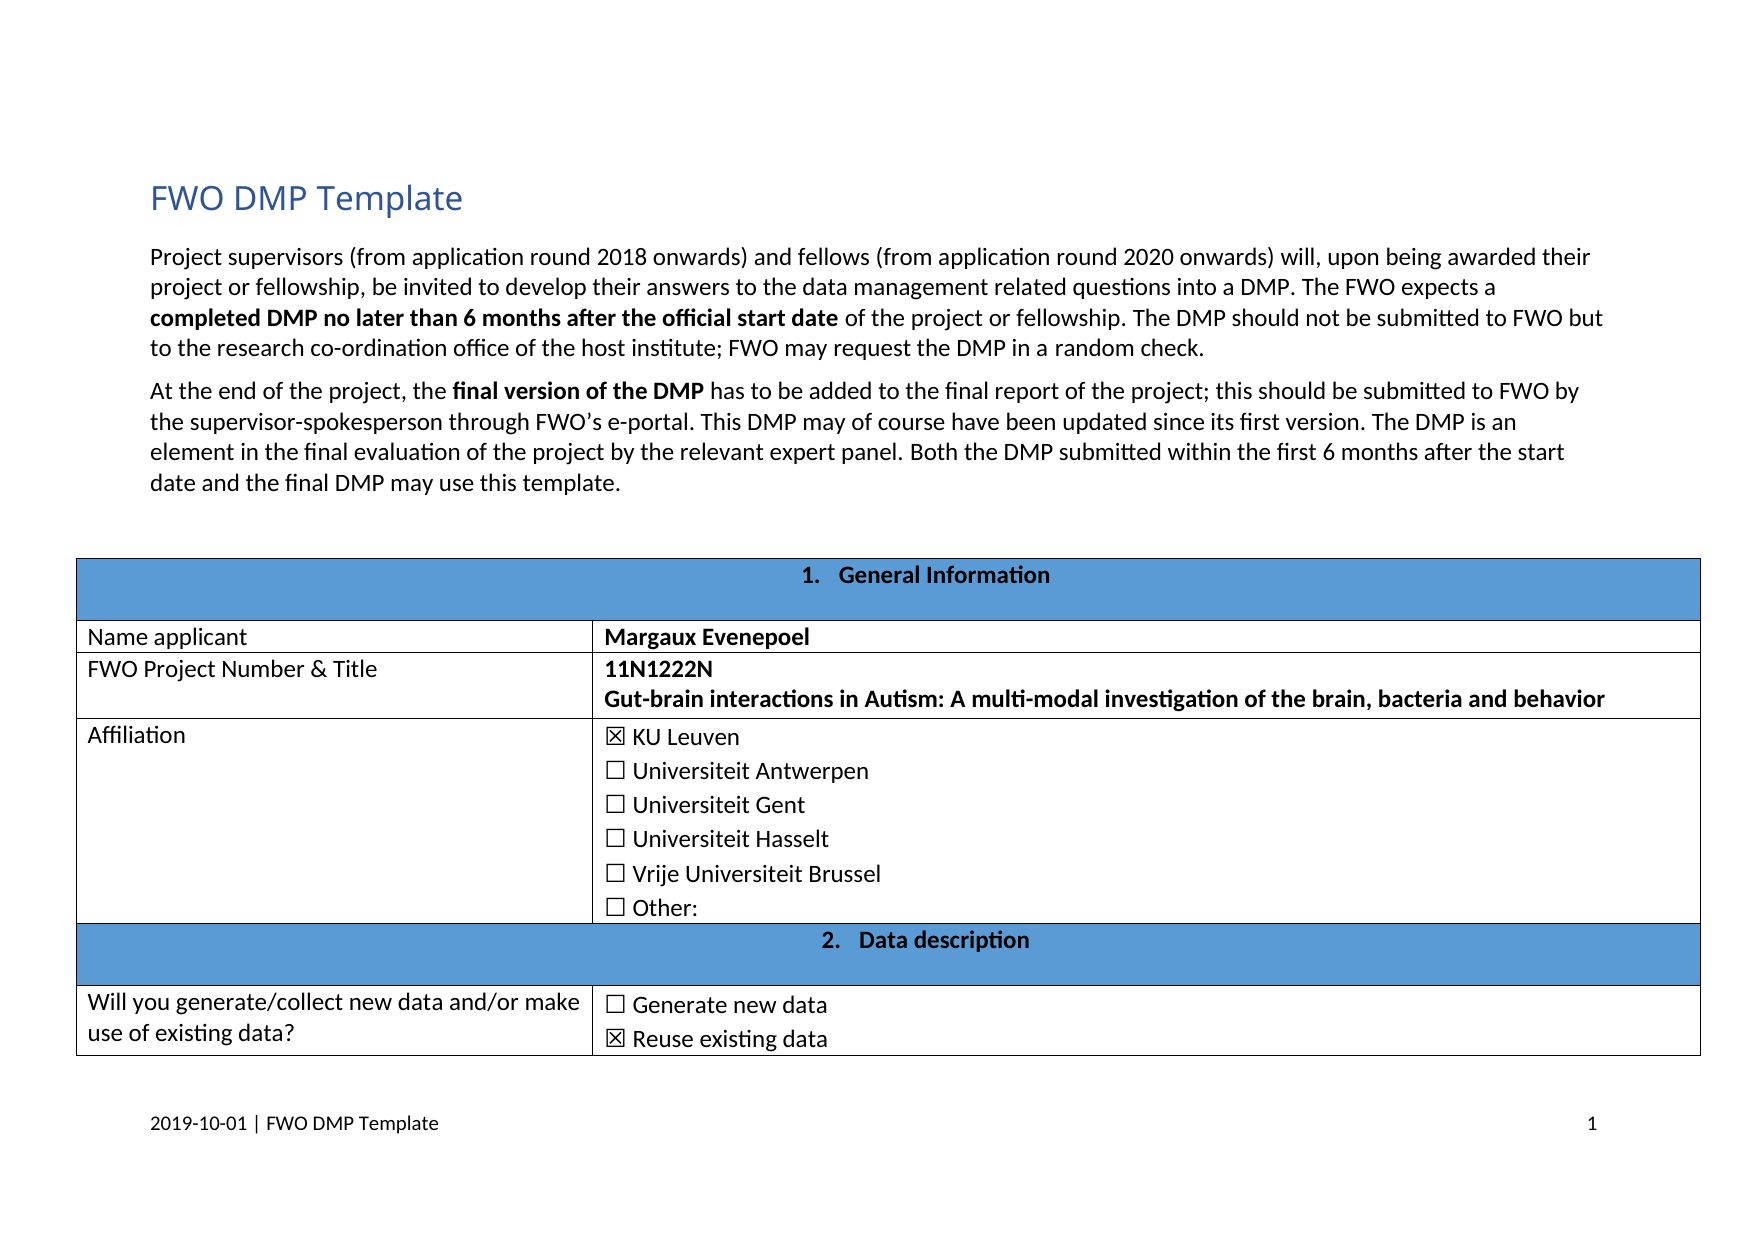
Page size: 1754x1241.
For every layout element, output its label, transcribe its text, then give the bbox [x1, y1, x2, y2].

table_cell Name applicant [77, 621, 592, 652]
subtitle FWO DMP Template [150, 175, 1604, 220]
text Project supervisors (from application round 2018 onwards) and fellows (from application round 2020 onwards) will, upon being awarded their project or fellowship, be invited to develop their answers to the data management related questions into a DMP. The FWO expects a completed DMP no later than 6 months after the official start date of the project or fellowship. The DMP should not be submitted to FWO but to the research co-ordination office of the host institute; FWO may request the DMP in a random check. [150, 241, 1604, 363]
table_cell Margaux Evenepoel [593, 621, 1700, 652]
table_cell Affiliation [77, 719, 592, 923]
table_cell Data description [77, 924, 1700, 985]
table_cell KU Leuven Universiteit Antwerpen Universiteit Gent Universiteit Hasselt Vrije Universiteit Brussel Other: [593, 719, 1700, 923]
table_cell Will you generate/collect new data and/or make use of existing data? [77, 986, 592, 1054]
table_cell 11N1222N Gut-brain interactions in Autism: A multi-modal investigation of the brain, bacteria and behavior [593, 653, 1700, 718]
text At the end of the project, the final version of the DMP has to be added to the final report of the project; this should be submitted to FWO by the supervisor-spokesperson through FWO’s e-portal. This DMP may of course have been updated since its first version. The DMP is an element in the final evaluation of the project by the relevant expert panel. Both the DMP submitted within the first 6 months after the start date and the final DMP may use this template. [150, 375, 1604, 497]
table_cell FWO Project Number & Title [77, 653, 592, 718]
table_header General Information [77, 559, 1700, 620]
table_cell Generate new data Reuse existing data [593, 986, 1700, 1054]
